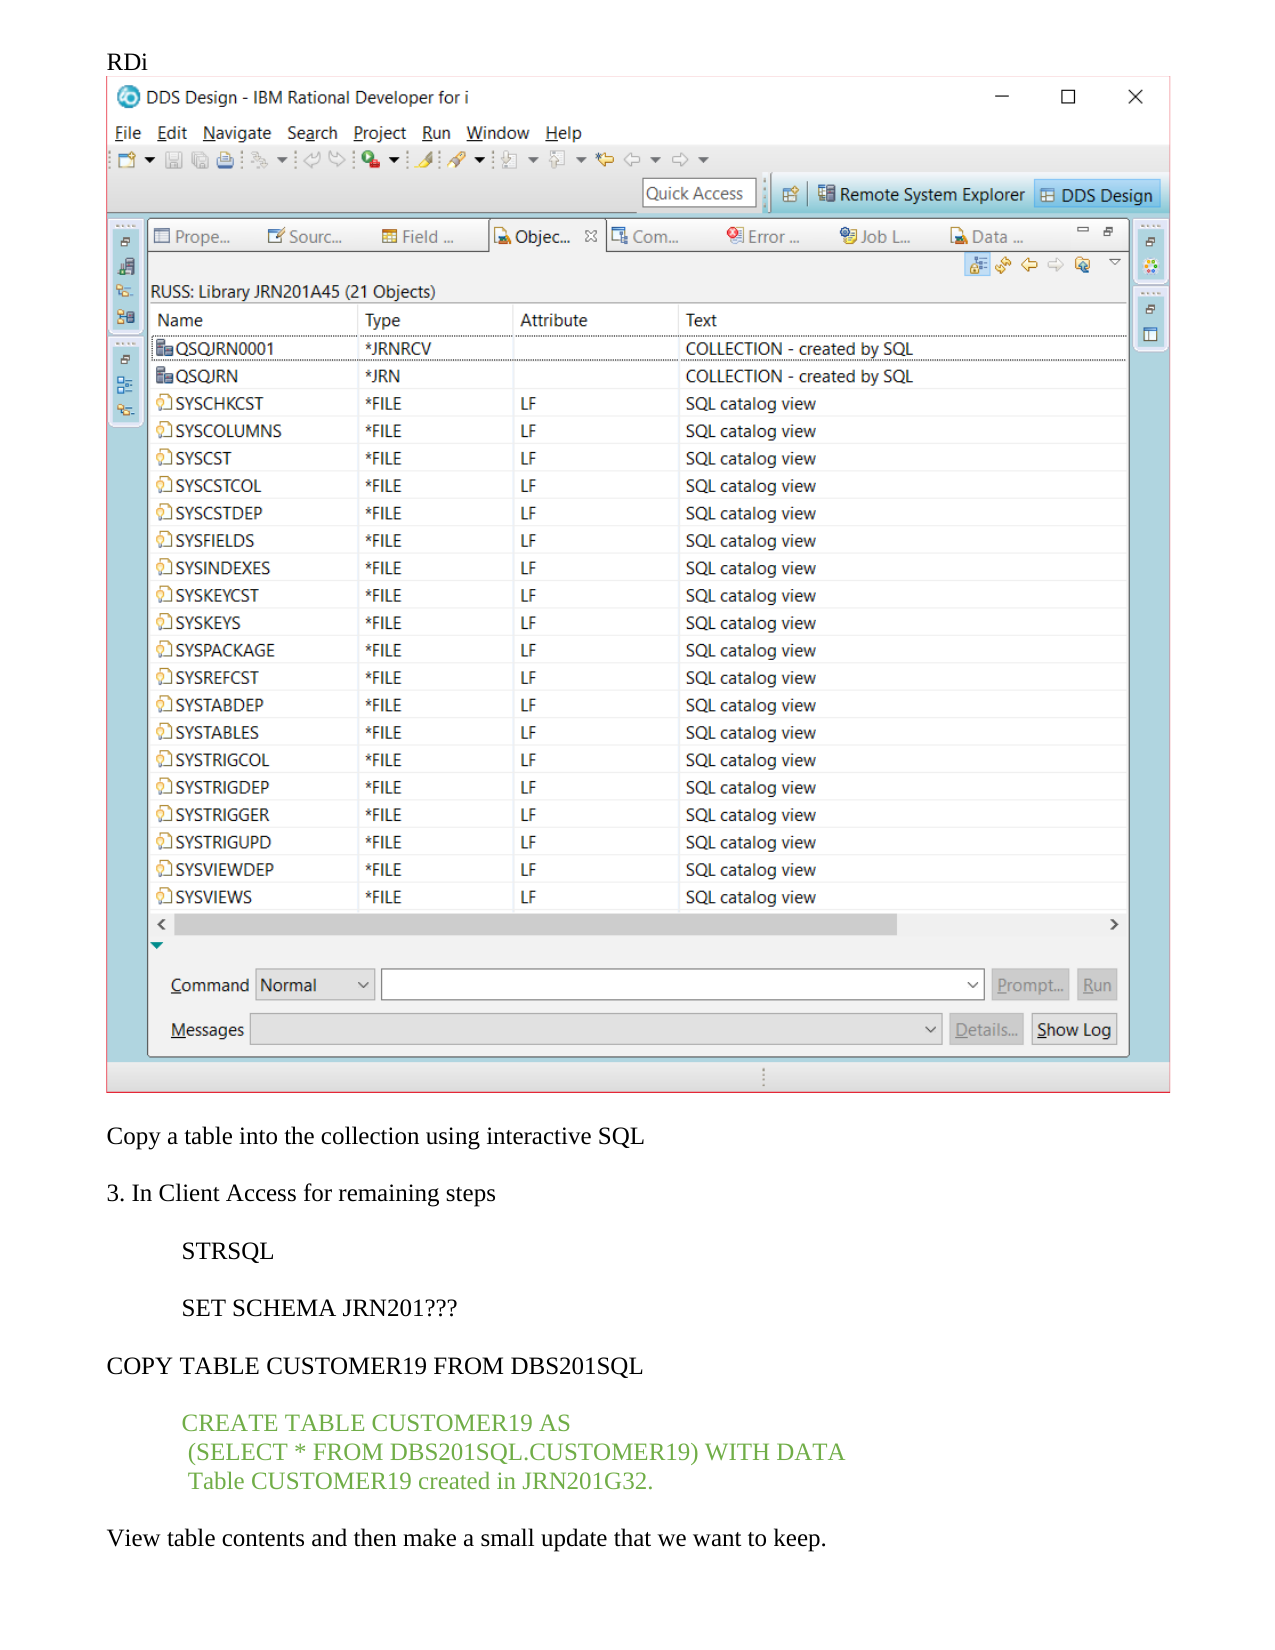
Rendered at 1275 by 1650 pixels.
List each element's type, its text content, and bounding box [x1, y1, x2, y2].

text CREATE TABLE CUSTOMER19 AS [106, 1408, 1170, 1437]
text RDi [106, 47, 1170, 76]
text 3. In Client Access for remaining steps [106, 1178, 1170, 1207]
text SET SCHEMA JRN201??? [106, 1293, 1170, 1322]
text Table CUSTOMER19 created in JRN201G32. [106, 1466, 1170, 1495]
text View table contents and then make a small update that we want to keep. [106, 1523, 1170, 1552]
text STRSQL [106, 1236, 1170, 1265]
text Copy a table into the collection using interactive SQL [106, 1121, 1170, 1150]
text COPY TABLE CUSTOMER19 FROM DBS201SQL [106, 1351, 1170, 1380]
text (SELECT * FROM DBS201SQL.CUSTOMER19) WITH DATA [106, 1437, 1170, 1466]
picture [106, 76, 1171, 1093]
